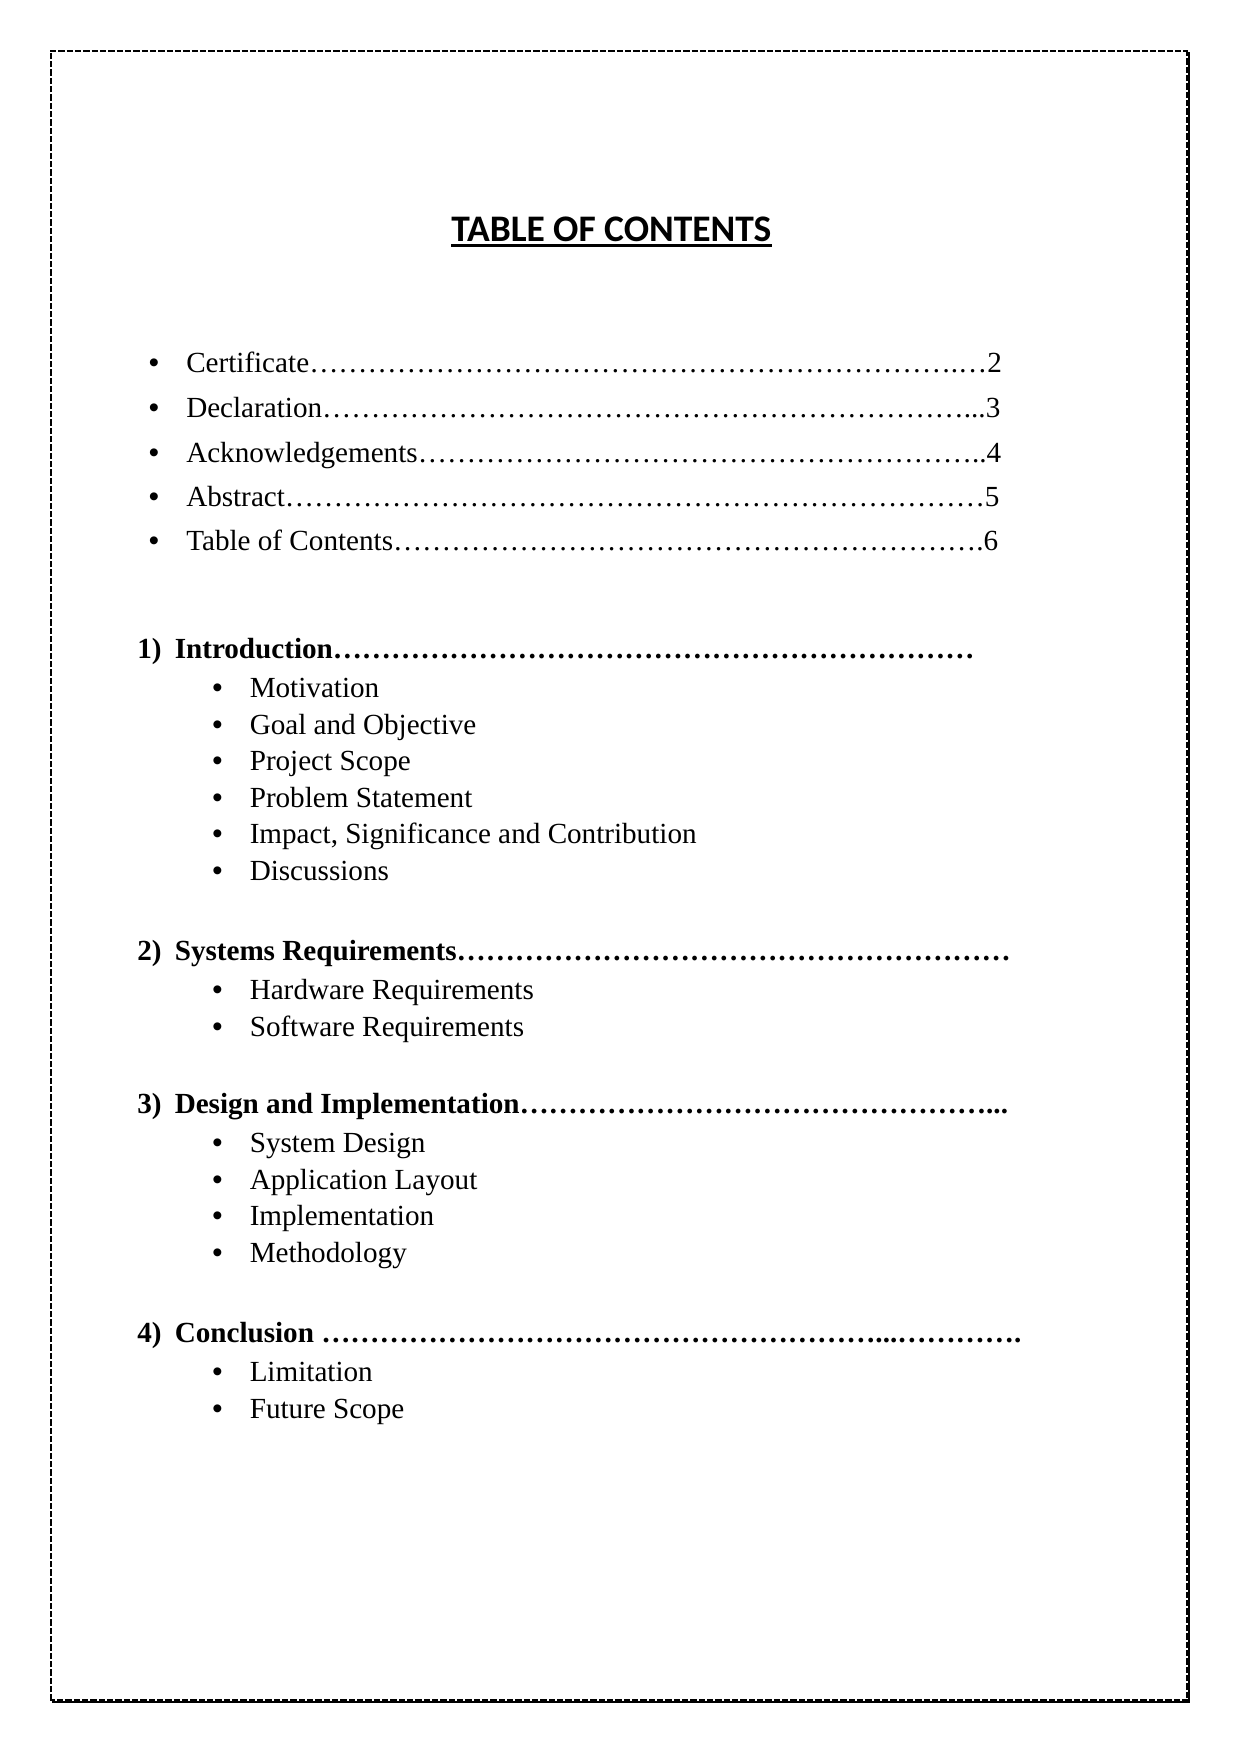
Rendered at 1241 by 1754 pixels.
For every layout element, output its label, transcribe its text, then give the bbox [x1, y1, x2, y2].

list Implementation [212, 1198, 1120, 1232]
list Software Requirements [212, 1009, 1120, 1042]
list Motivation [212, 670, 1120, 704]
list Conclusion …………………………………………………...…………. [137, 1316, 1120, 1349]
text TABLE OF CONTENTS [102, 205, 1120, 251]
list Table of Contents…………………………………………………….6 [148, 523, 1120, 557]
list Abstract………………………………………………………………5 [148, 479, 1120, 513]
subtitle Systems Requirements………………………………………………… [137, 933, 1120, 967]
list Methodology [212, 1235, 1120, 1268]
list System Design [212, 1125, 1120, 1159]
list Declaration…………………………………………………………...3 [148, 390, 1120, 423]
list Certificate………………………………………………………….…2 [148, 345, 1120, 379]
list Future Scope [212, 1391, 1120, 1424]
list Limitation [212, 1354, 1120, 1388]
list Project Scope [212, 743, 1120, 777]
list Discussions [212, 853, 1120, 886]
list Impact, Significance and Contribution [212, 816, 1120, 850]
list Application Layout [212, 1162, 1120, 1196]
subtitle Introduction………………………………………………………… [137, 631, 1120, 665]
list Goal and Objective [212, 707, 1120, 740]
list Acknowledgements…………………………………………………..4 [148, 435, 1120, 468]
list Design and Implementation…………………………………………... [137, 1086, 1120, 1120]
list Problem Statement [212, 780, 1120, 813]
list Hardware Requirements [212, 972, 1120, 1006]
